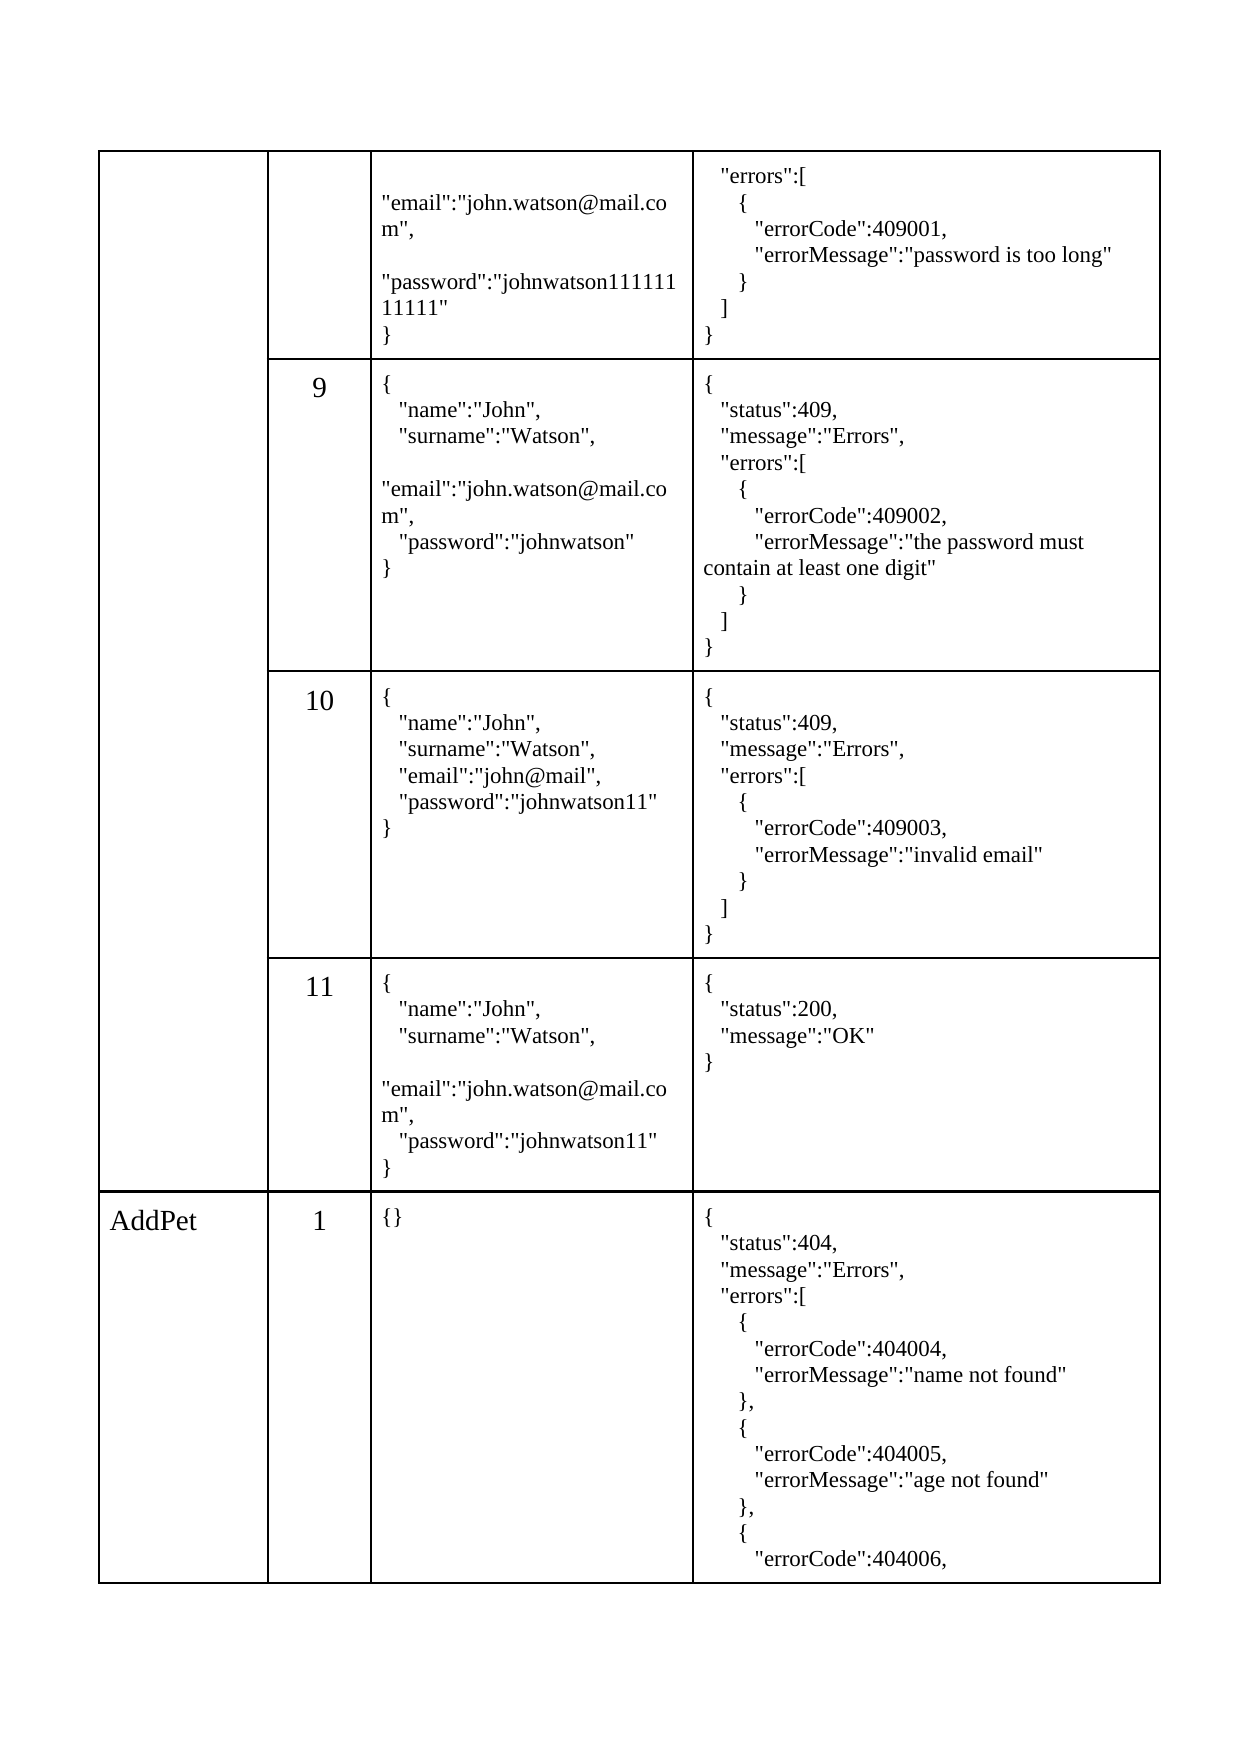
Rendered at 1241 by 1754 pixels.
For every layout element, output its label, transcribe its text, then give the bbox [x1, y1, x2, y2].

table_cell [694, 1193, 1159, 1582]
table_cell { "name":"John", "surname":"Watson", "email":"john@mail", "password":"johnwatson11" } [372, 672, 692, 957]
table_cell AddPet [100, 1193, 267, 1582]
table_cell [372, 152, 692, 357]
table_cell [694, 152, 1159, 357]
table_cell { "status":409, "message":"Errors", "errors":[ { "errorCode":409002, "errorMessage":"the password must contain at least one digit" } ] } [694, 360, 1159, 670]
table_cell 11 [269, 959, 370, 1190]
table_cell 10 [269, 672, 370, 957]
table_cell 1 [269, 1193, 370, 1582]
table_cell { "name":"John", "surname":"Watson", "email":"john.watson@mail.com", "password":"johnwatson11" } [372, 959, 692, 1190]
table_cell { "status":409, "message":"Errors", "errors":[ { "errorCode":409003, "errorMessage":"invalid email" } ] } [694, 672, 1159, 957]
table_cell { "status":200, "message":"OK" } [694, 959, 1159, 1190]
table_cell {} [372, 1193, 692, 1582]
table_cell { "name":"John", "surname":"Watson", "email":"john.watson@mail.com", "password":"johnwatson" } [372, 360, 692, 670]
table_cell 8 [269, 152, 370, 357]
table_cell 9 [269, 360, 370, 670]
